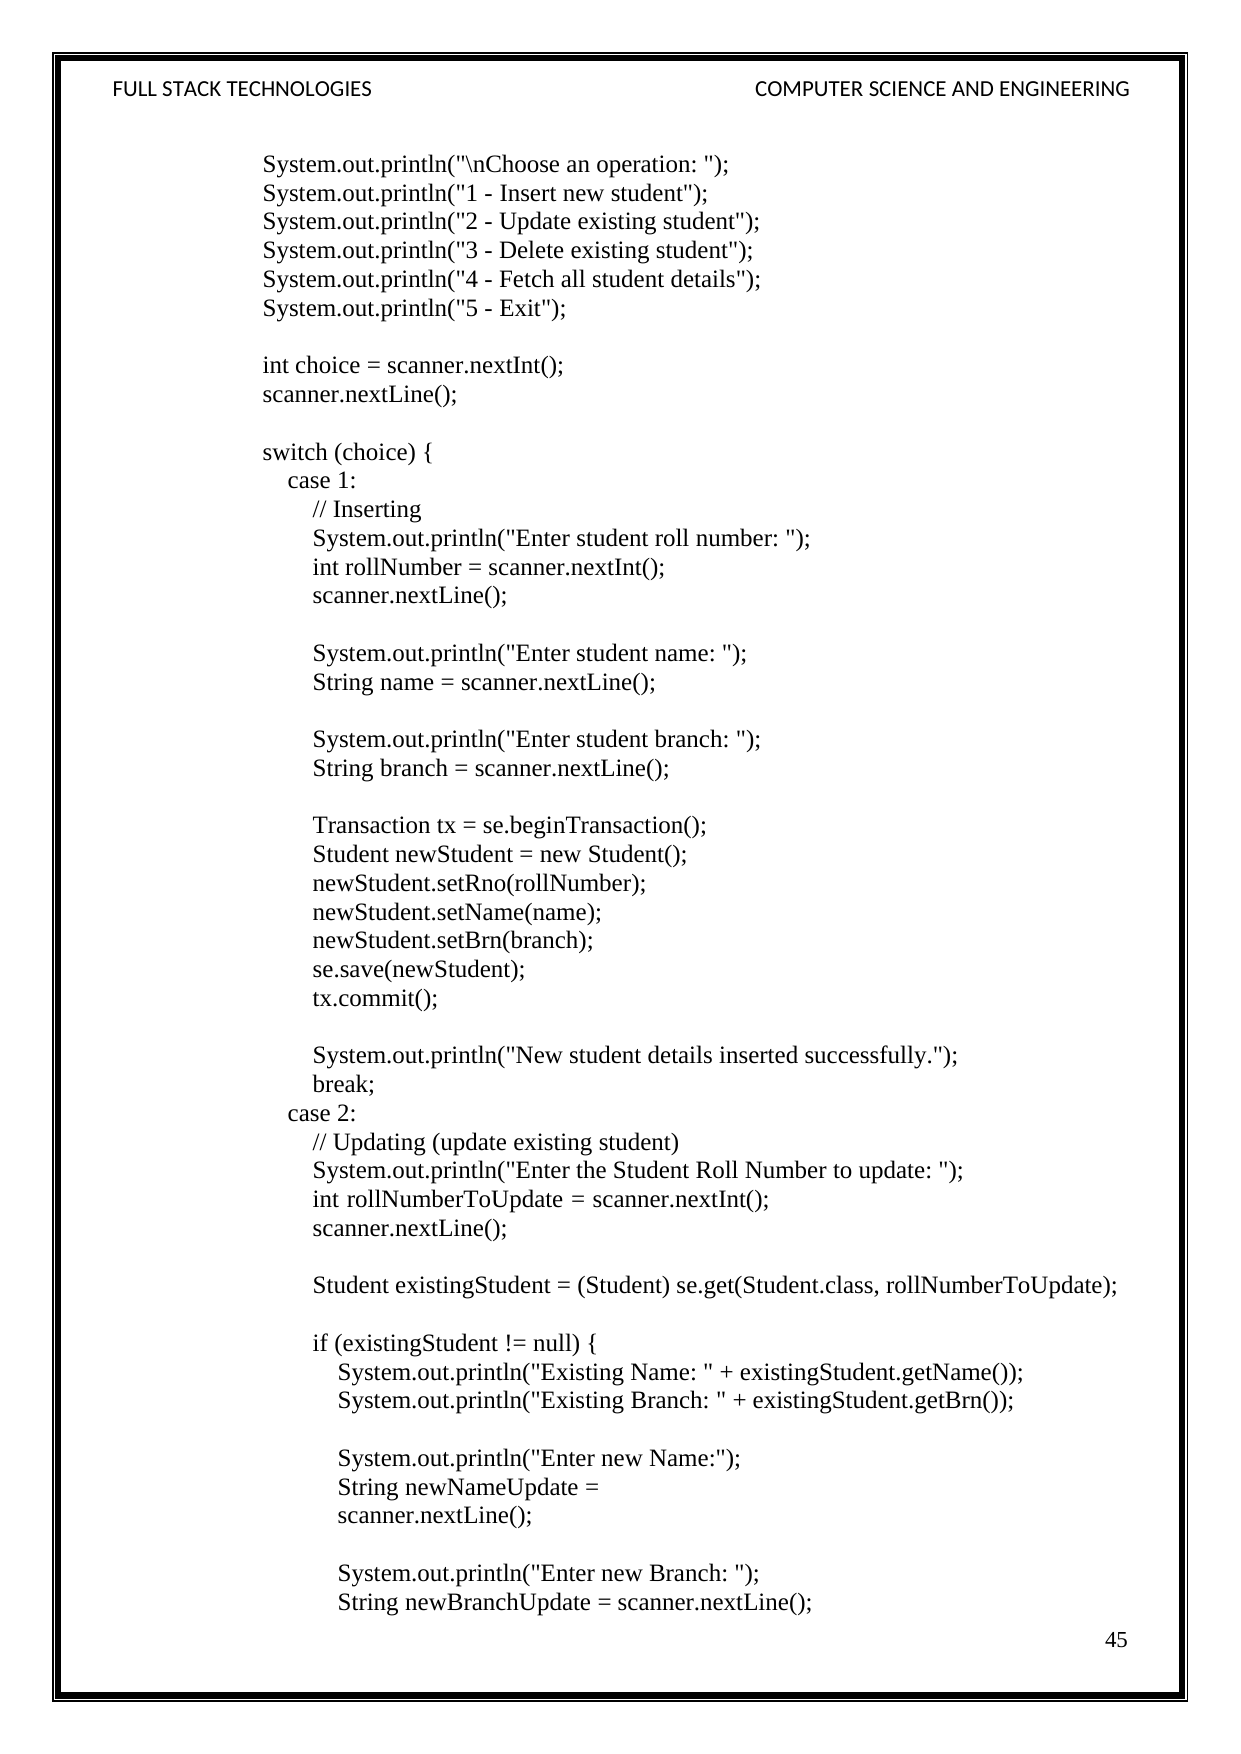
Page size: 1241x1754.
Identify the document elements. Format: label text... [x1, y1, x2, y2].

text System.out.println("New student details inserted successfully."); break; [312, 1041, 960, 1098]
text System.out.println("Enter new Name:"); String newNameUpdate = scanner.nextLine(); [337, 1443, 800, 1529]
text System.out.println("Enter student branch: "); String branch = scanner.nextLine(); [312, 724, 763, 782]
text tx.commit(); [312, 983, 1140, 1012]
text System.out.println("Enter student name: "); String name = scanner.nextLine(); [312, 638, 749, 695]
text System.out.println("Existing Name: " + existingStudent.getName()); System.out.println("Existing Branch: " + existingStudent.getBrn()); [337, 1357, 1026, 1414]
text // Inserting [312, 494, 1140, 523]
text System.out.println("Enter student roll number: "); int rollNumber = scanner.nextInt(); scanner.nextLine(); [312, 523, 811, 609]
text case 2: [287, 1098, 1140, 1127]
text // Updating (update existing student) [312, 1127, 1140, 1156]
text int choice = scanner.nextInt(); scanner.nextLine(); [262, 350, 566, 408]
text System.out.println("Enter new Branch: "); String newBranchUpdate = scanner.nextLine(); [337, 1558, 813, 1616]
text System.out.println("Enter the Student Roll Number to update: "); int rollNumberToUpdate = scanner.nextInt(); scanner.nextLine(); [312, 1156, 964, 1242]
text System.out.println("\nChoose an operation: "); System.out.println("1 - Insert new student"); System.out.println("2 - Update existing student"); System.out.println("3 - Delete existing student"); System.out.println("4 - Fetch all student details"); System.out.println("5 - Exit"); [262, 149, 763, 321]
text Transaction tx = se.beginTransaction(); Student newStudent = new Student(); newStudent.setRno(rollNumber); newStudent.setName(name); newStudent.setBrn(branch); se.save(newStudent); [312, 810, 709, 983]
text switch (choice) { case 1: [262, 437, 436, 494]
text Student existingStudent = (Student) se.get(Student.class, rollNumberToUpdate); if (existingStudent != null) { [312, 1242, 1120, 1357]
